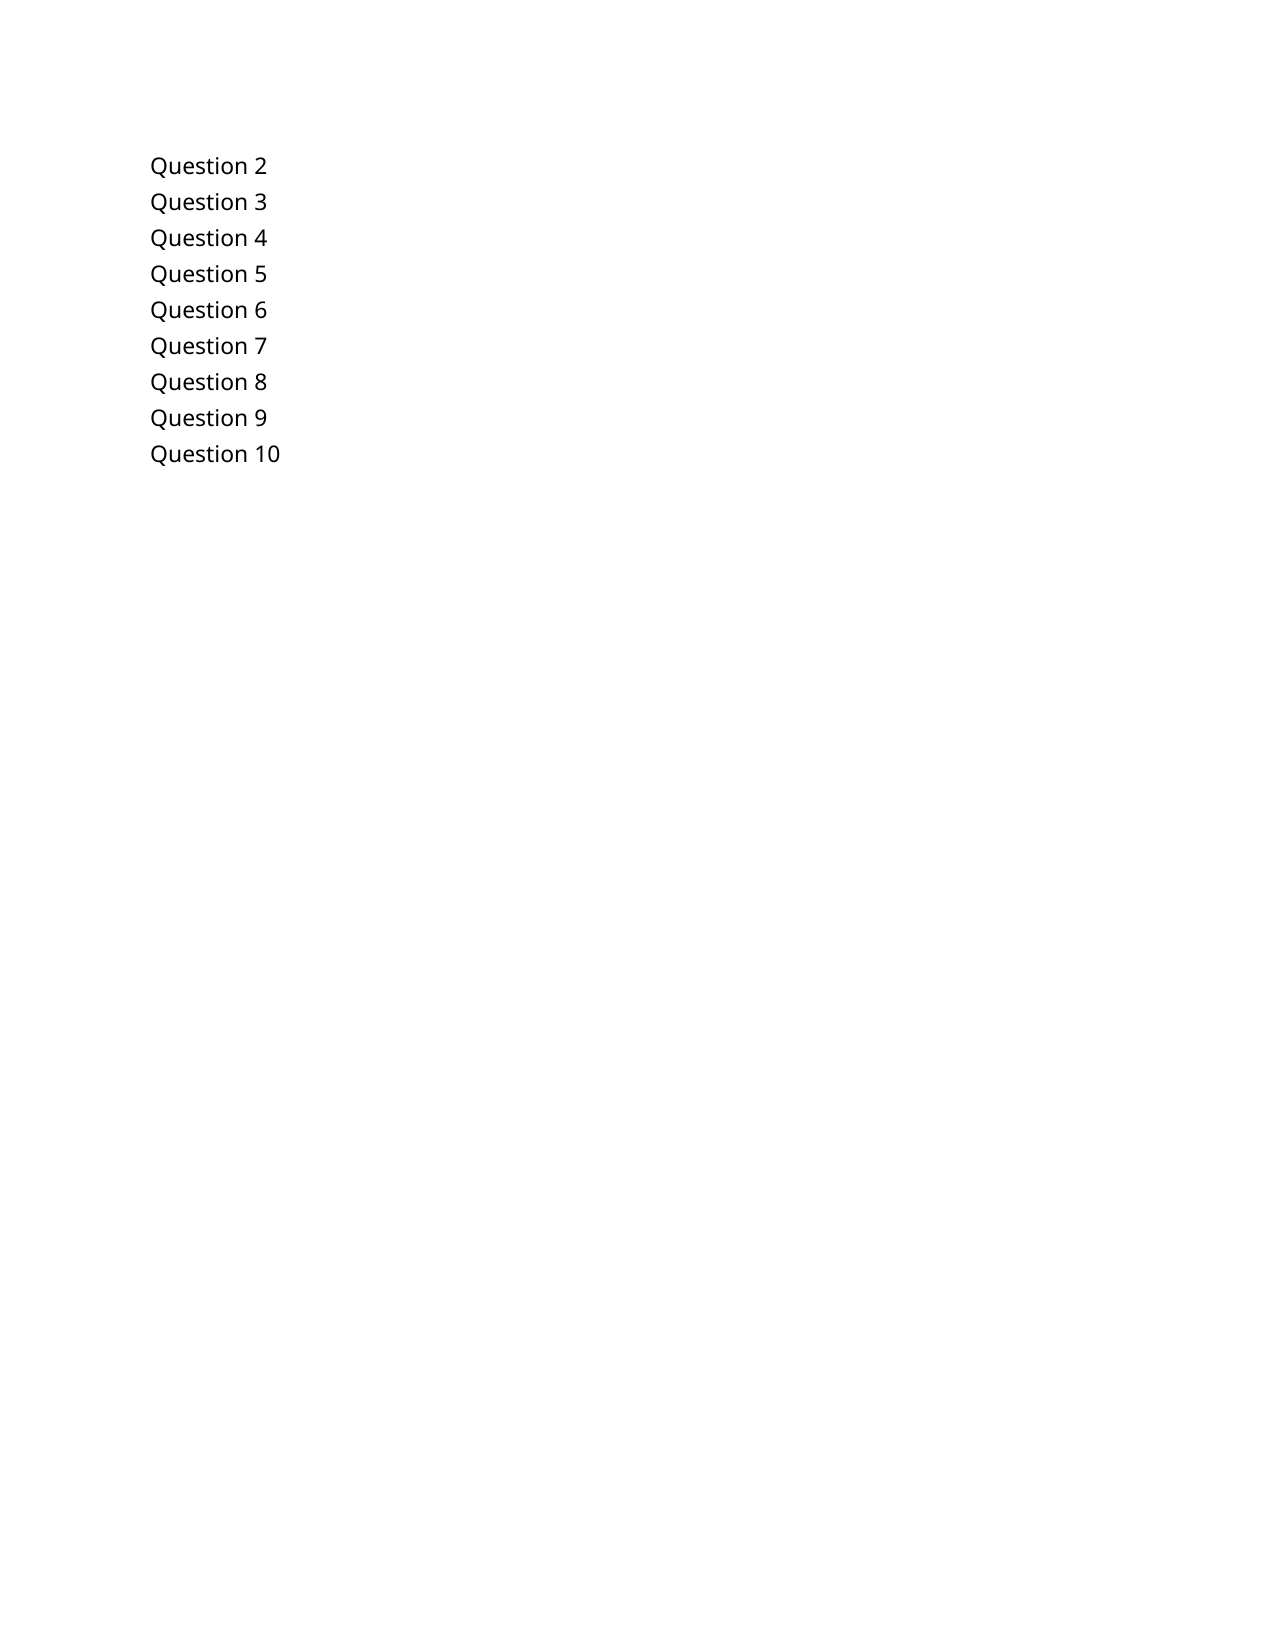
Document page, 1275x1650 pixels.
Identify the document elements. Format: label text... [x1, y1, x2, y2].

text Question 10 [150, 437, 1125, 469]
text Question 9 [150, 402, 1125, 433]
text Question 8 [150, 366, 1125, 397]
text Question 5 [150, 258, 1125, 289]
text Question 2 [150, 150, 1125, 181]
text Question 3 [150, 186, 1125, 217]
text Question 7 [150, 330, 1125, 361]
text Question 6 [150, 294, 1125, 325]
text Question 4 [150, 222, 1125, 253]
